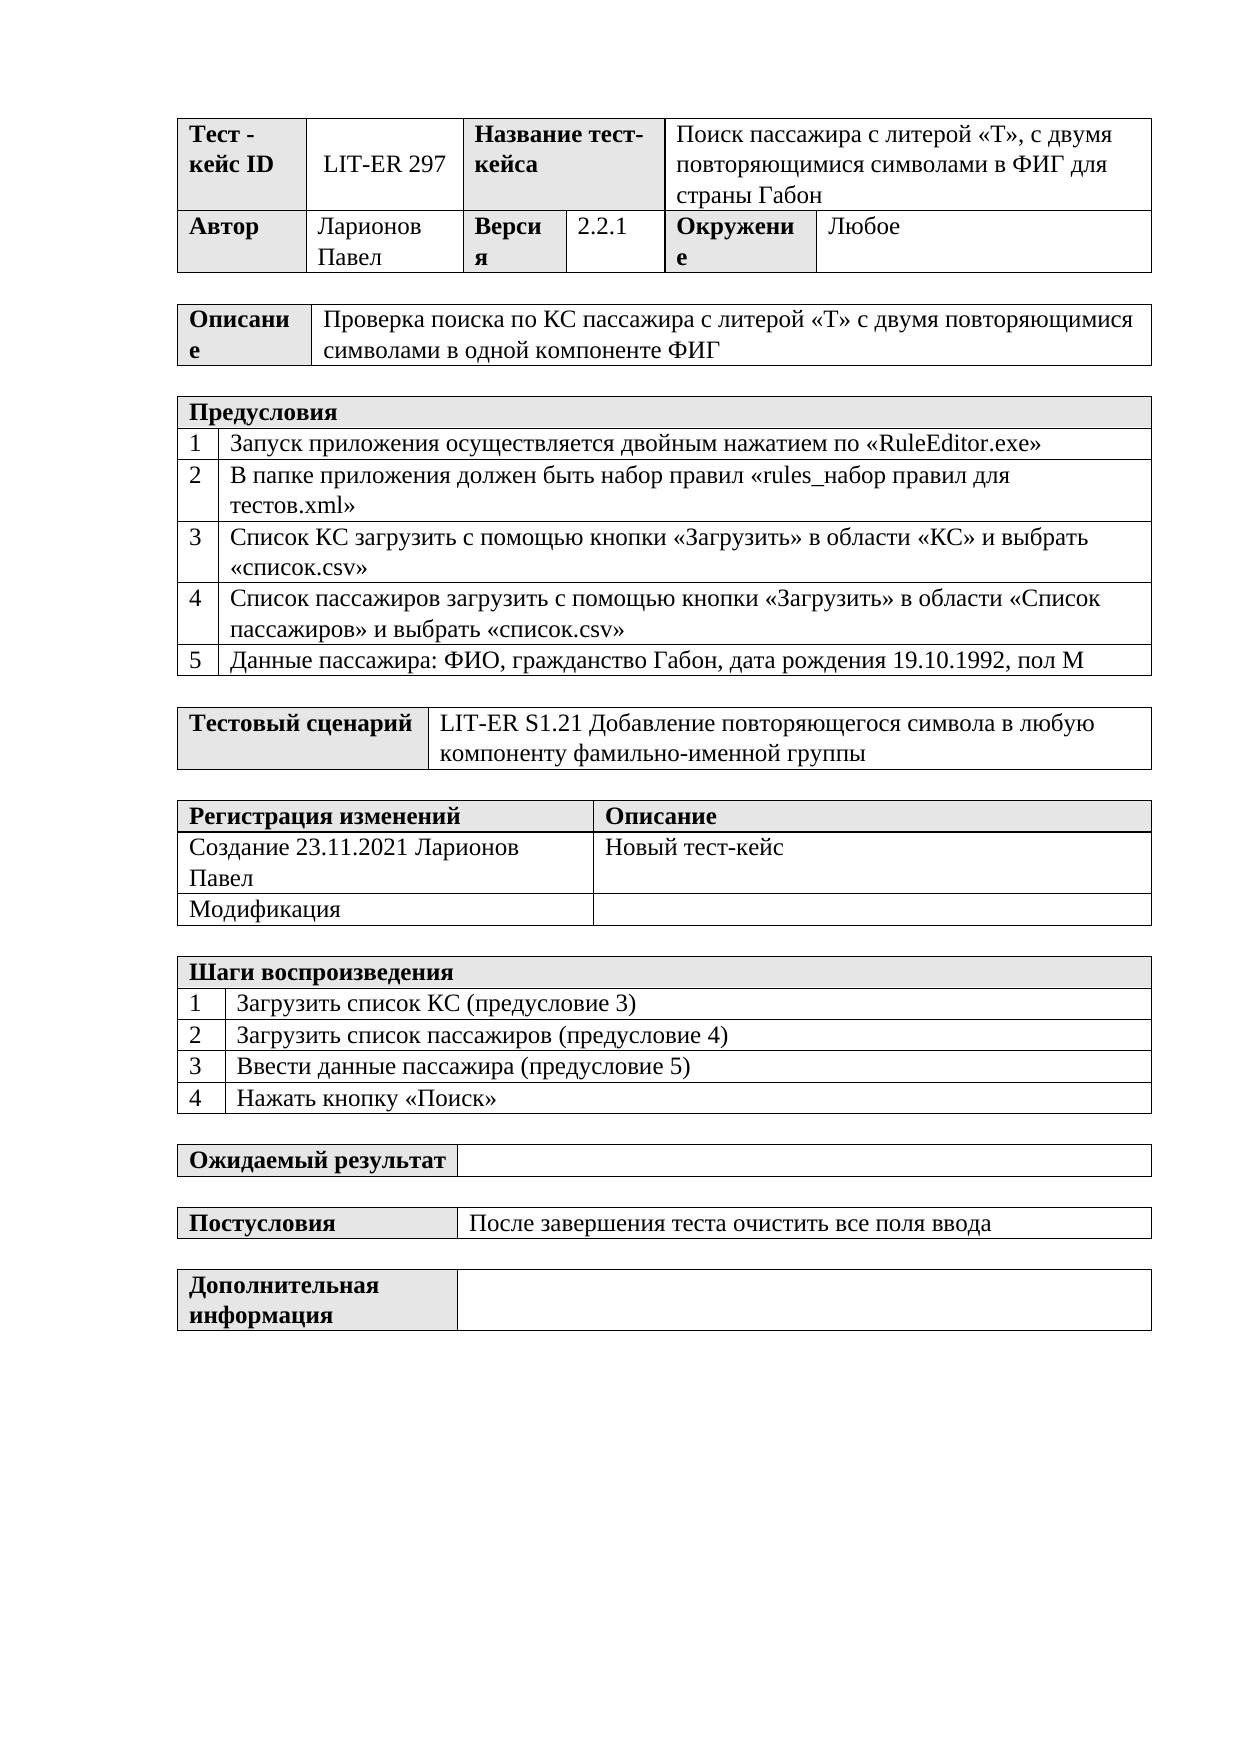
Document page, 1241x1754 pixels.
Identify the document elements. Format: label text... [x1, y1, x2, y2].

table_cell Ввести данные пассажира (предусловие 5) [226, 1051, 1151, 1082]
table_header Поиск пассажира с литерой «Т», с двумя повторяющимися символами в ФИГ для страны Габон [666, 119, 1151, 210]
table_cell Нажать кнопку «Поиск» [226, 1083, 1151, 1113]
table_cell Автор [178, 211, 306, 272]
table_header [458, 1270, 1151, 1330]
table_header Дополнительная информация [178, 1270, 457, 1330]
table_cell В папке приложения должен быть набор правил «rules_набор правил для тестов.xml» [219, 460, 1151, 521]
table_header Описание [178, 305, 311, 365]
table_cell Окружение [666, 211, 816, 272]
table_cell Запуск приложения осуществляется двойным нажатием по «RuleEditor.exe» [219, 429, 1151, 459]
table_header Ожидаемый результат [178, 1145, 457, 1176]
table_cell 1 [178, 429, 218, 459]
table_cell [594, 894, 1151, 925]
table_header Проверка поиска по КС пассажира с литерой «Т» с двумя повторяющимися символами в одной компоненте ФИГ [312, 305, 1151, 365]
table_cell 4 [178, 583, 218, 644]
table_header Постусловия [178, 1208, 457, 1238]
table_cell Модификация [178, 894, 593, 925]
table_cell Создание 23.11.2021 Ларионов Павел [178, 833, 593, 893]
table_cell Данные пассажира: ФИО, гражданство Габон, дата рождения 19.10.1992, пол М [219, 645, 1151, 675]
table_header Регистрация изменений [178, 801, 593, 831]
table_cell Версия [464, 211, 566, 272]
table_header Тестовый сценарий [178, 708, 428, 769]
table_cell 1 [178, 989, 225, 1019]
table_header LIT-ER 297 [307, 119, 463, 210]
table_cell Ларионов Павел [307, 211, 463, 272]
table_cell 3 [178, 1051, 225, 1082]
table_cell Список пассажиров загрузить с помощью кнопки «Загрузить» в области «Список пассажиров» и выбрать «список.csv» [219, 583, 1151, 644]
table_header После завершения теста очистить все поля ввода [458, 1208, 1151, 1238]
table_cell 3 [178, 522, 218, 582]
table_cell 2 [178, 460, 218, 521]
table_cell 4 [178, 1083, 225, 1113]
table_cell Новый тест-кейс [594, 833, 1151, 893]
table_header Тест -кейс ID [178, 119, 306, 210]
table_header Описание [594, 801, 1151, 831]
table_cell Загрузить список пассажиров (предусловие 4) [226, 1020, 1151, 1050]
table_cell Список КС загрузить с помощью кнопки «Загрузить» в области «КС» и выбрать «список.csv» [219, 522, 1151, 582]
table_cell Любое [817, 211, 1151, 272]
table_header LIT-ER S1.21 Добавление повторяющегося символа в любую компоненту фамильно-именной группы [429, 708, 1151, 769]
table_cell 2 [178, 1020, 225, 1050]
table_cell 2.2.1 [567, 211, 664, 272]
table_header Название тест- кейса [464, 119, 664, 210]
table_cell Загрузить список КС (предусловие 3) [226, 989, 1151, 1019]
table_header Шаги воспроизведения [178, 957, 1151, 987]
table_header Предусловия [178, 397, 1151, 427]
table_header [458, 1145, 1151, 1176]
table_cell 5 [178, 645, 218, 675]
